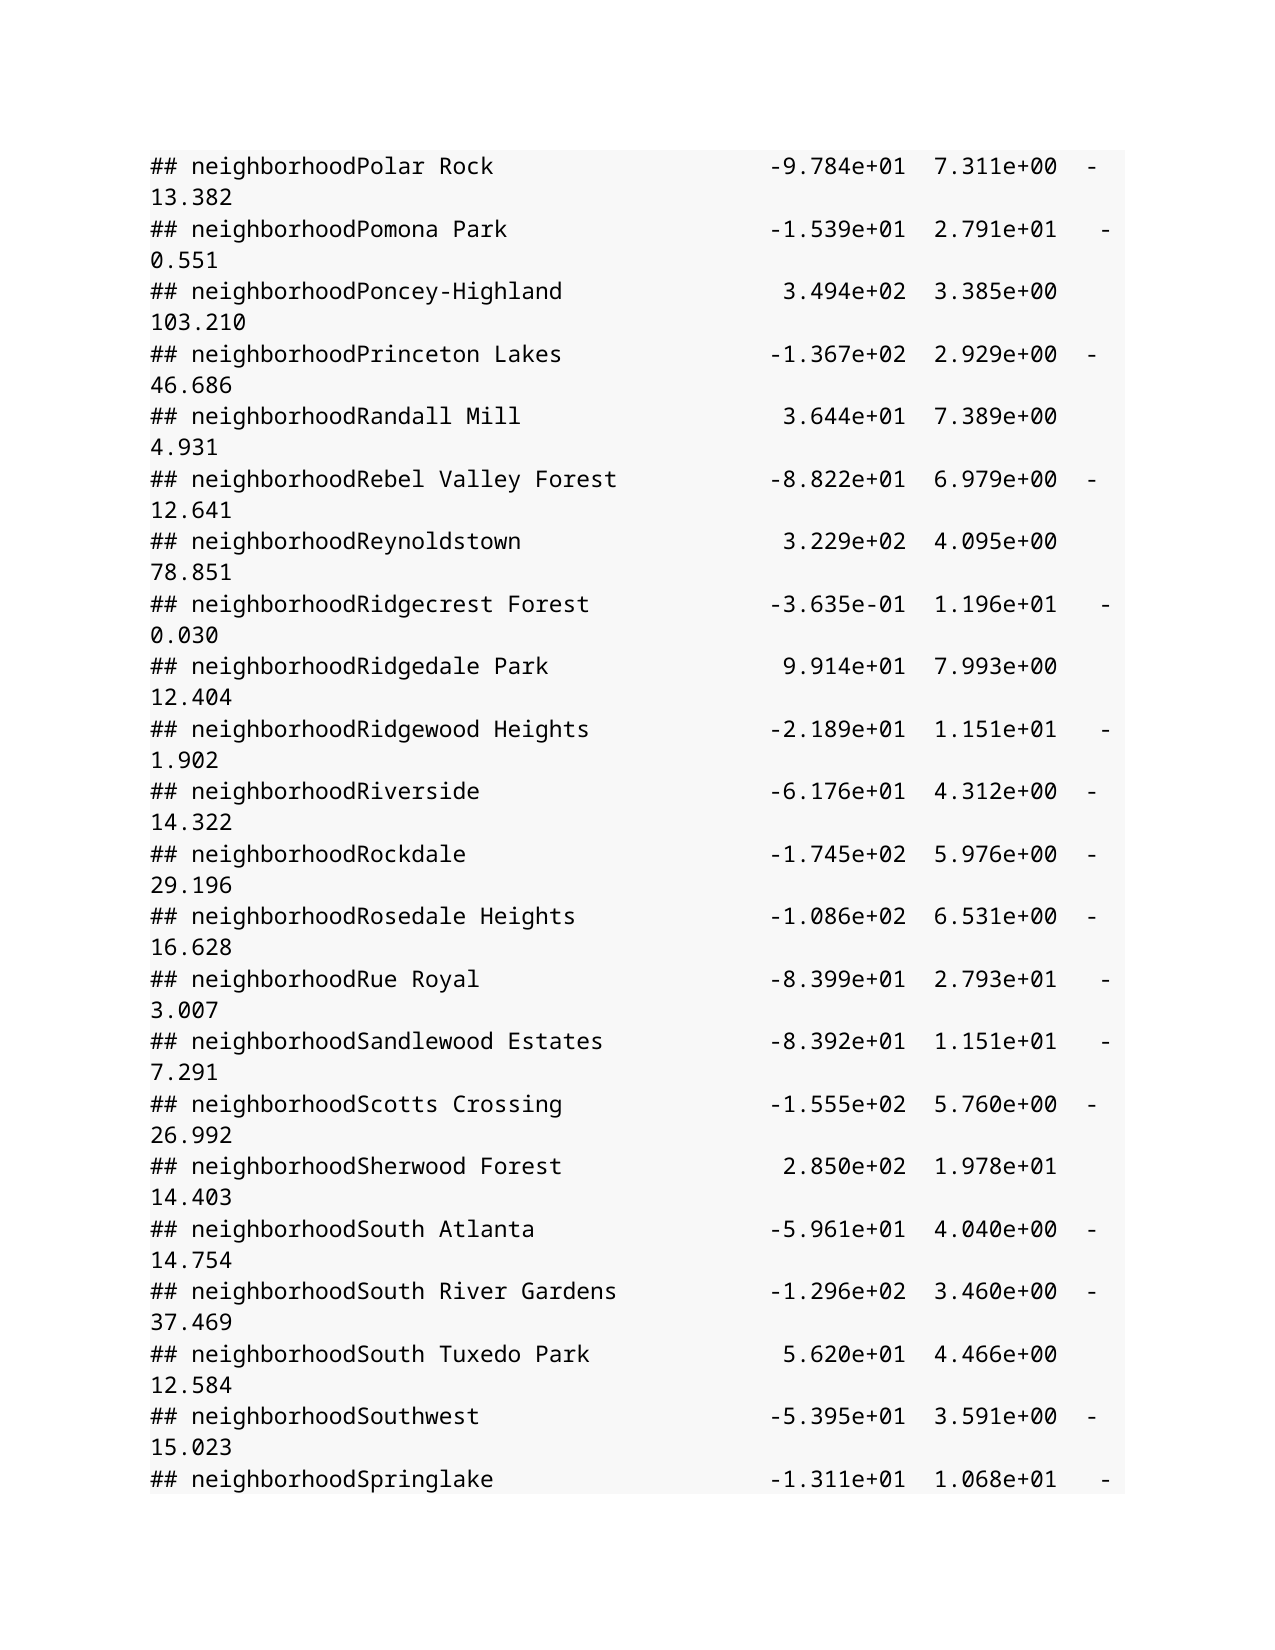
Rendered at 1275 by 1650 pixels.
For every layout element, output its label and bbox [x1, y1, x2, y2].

text [150, 150, 1125, 1494]
